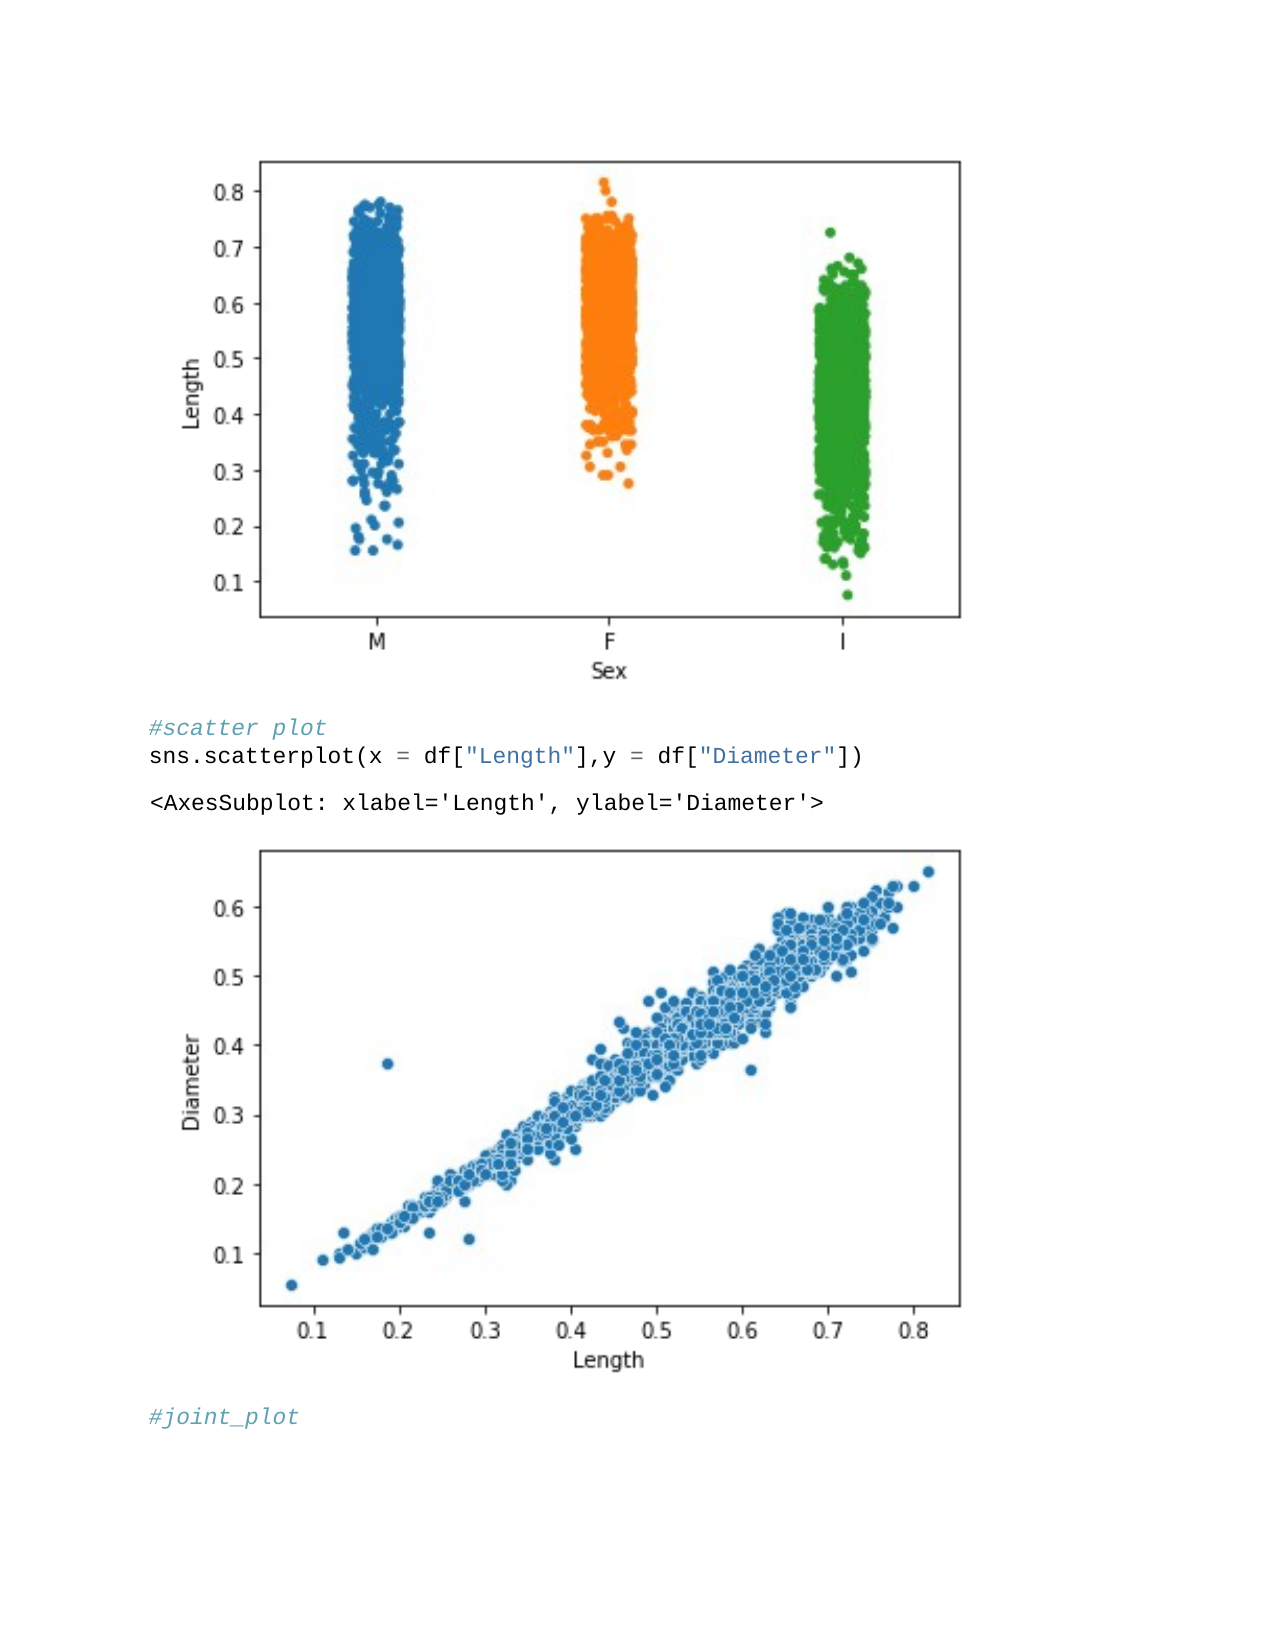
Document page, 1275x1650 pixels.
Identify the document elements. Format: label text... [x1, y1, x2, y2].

picture [168, 150, 973, 696]
text #joint_plot [149, 1406, 916, 1432]
text #scatter plot [149, 717, 916, 742]
picture [168, 839, 973, 1385]
text sns.scatterplot(x = df["Length"],y = df["Diameter"]) <AxesSubplot: xlabel='Length', ylabel='Diameter'> [149, 744, 1047, 817]
